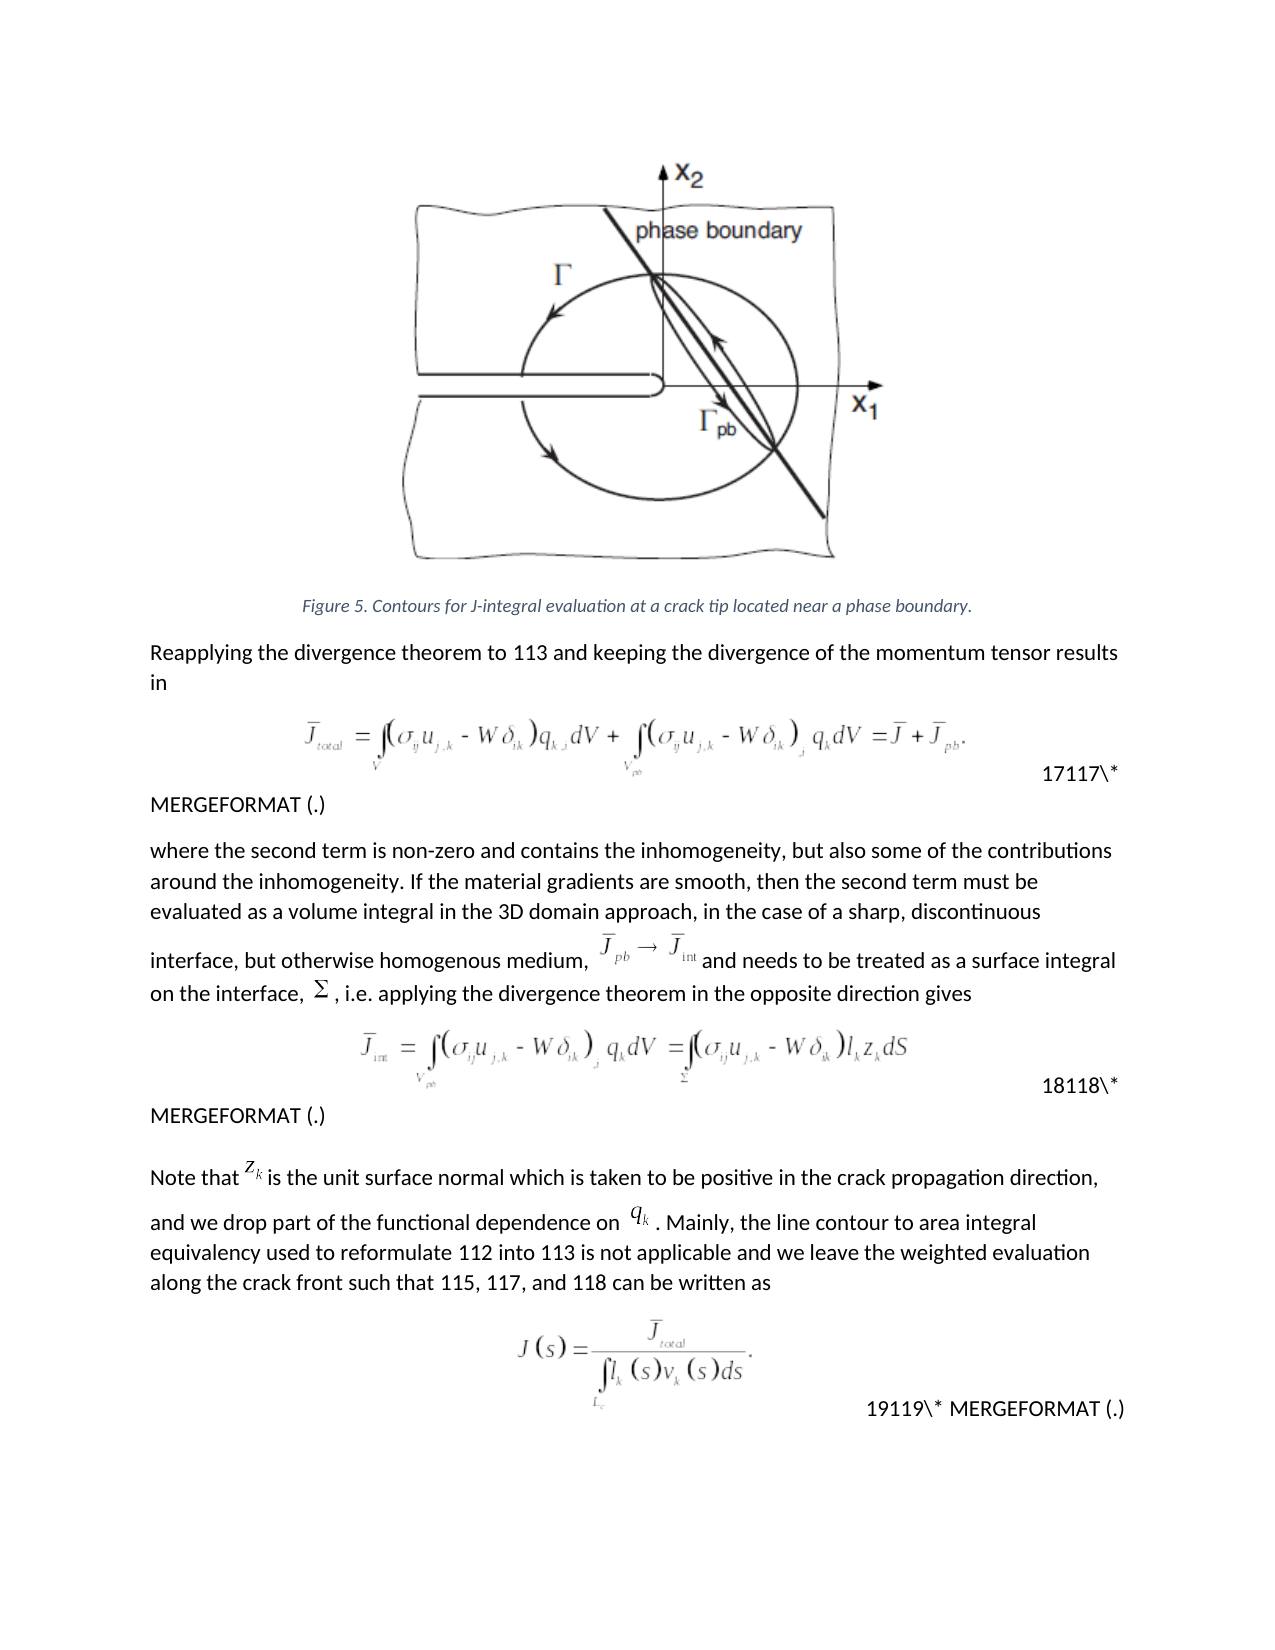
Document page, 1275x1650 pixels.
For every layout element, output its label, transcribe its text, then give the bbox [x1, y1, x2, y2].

picture [351, 150, 924, 575]
text Note thatis the unit surface normal which is taken to be positive in the crack propagation direction, and we drop part of the functional dependence on . Mainly, the line contour to area integral equivalency used to reformulate into is not applicable and we leave the weighted evaluation along the crack front such that , , and can be written as [150, 1148, 1125, 1296]
text Reapplying the divergence theorem to and keeping the divergence of the momentum tensor results in [150, 638, 1125, 696]
text where the second term is non-zero and contains the inhomogeneity, but also some of the contributions around the inhomogeneity. If the material gradients are smooth, then the second term must be evaluated as a volume integral in the 3D domain approach, in the case of a sharp, discontinuous interface, but otherwise homogenous medium, and needs to be treated as a surface integral on the interface, , i.e. applying the divergence theorem in the opposite direction gives [150, 837, 1125, 1007]
